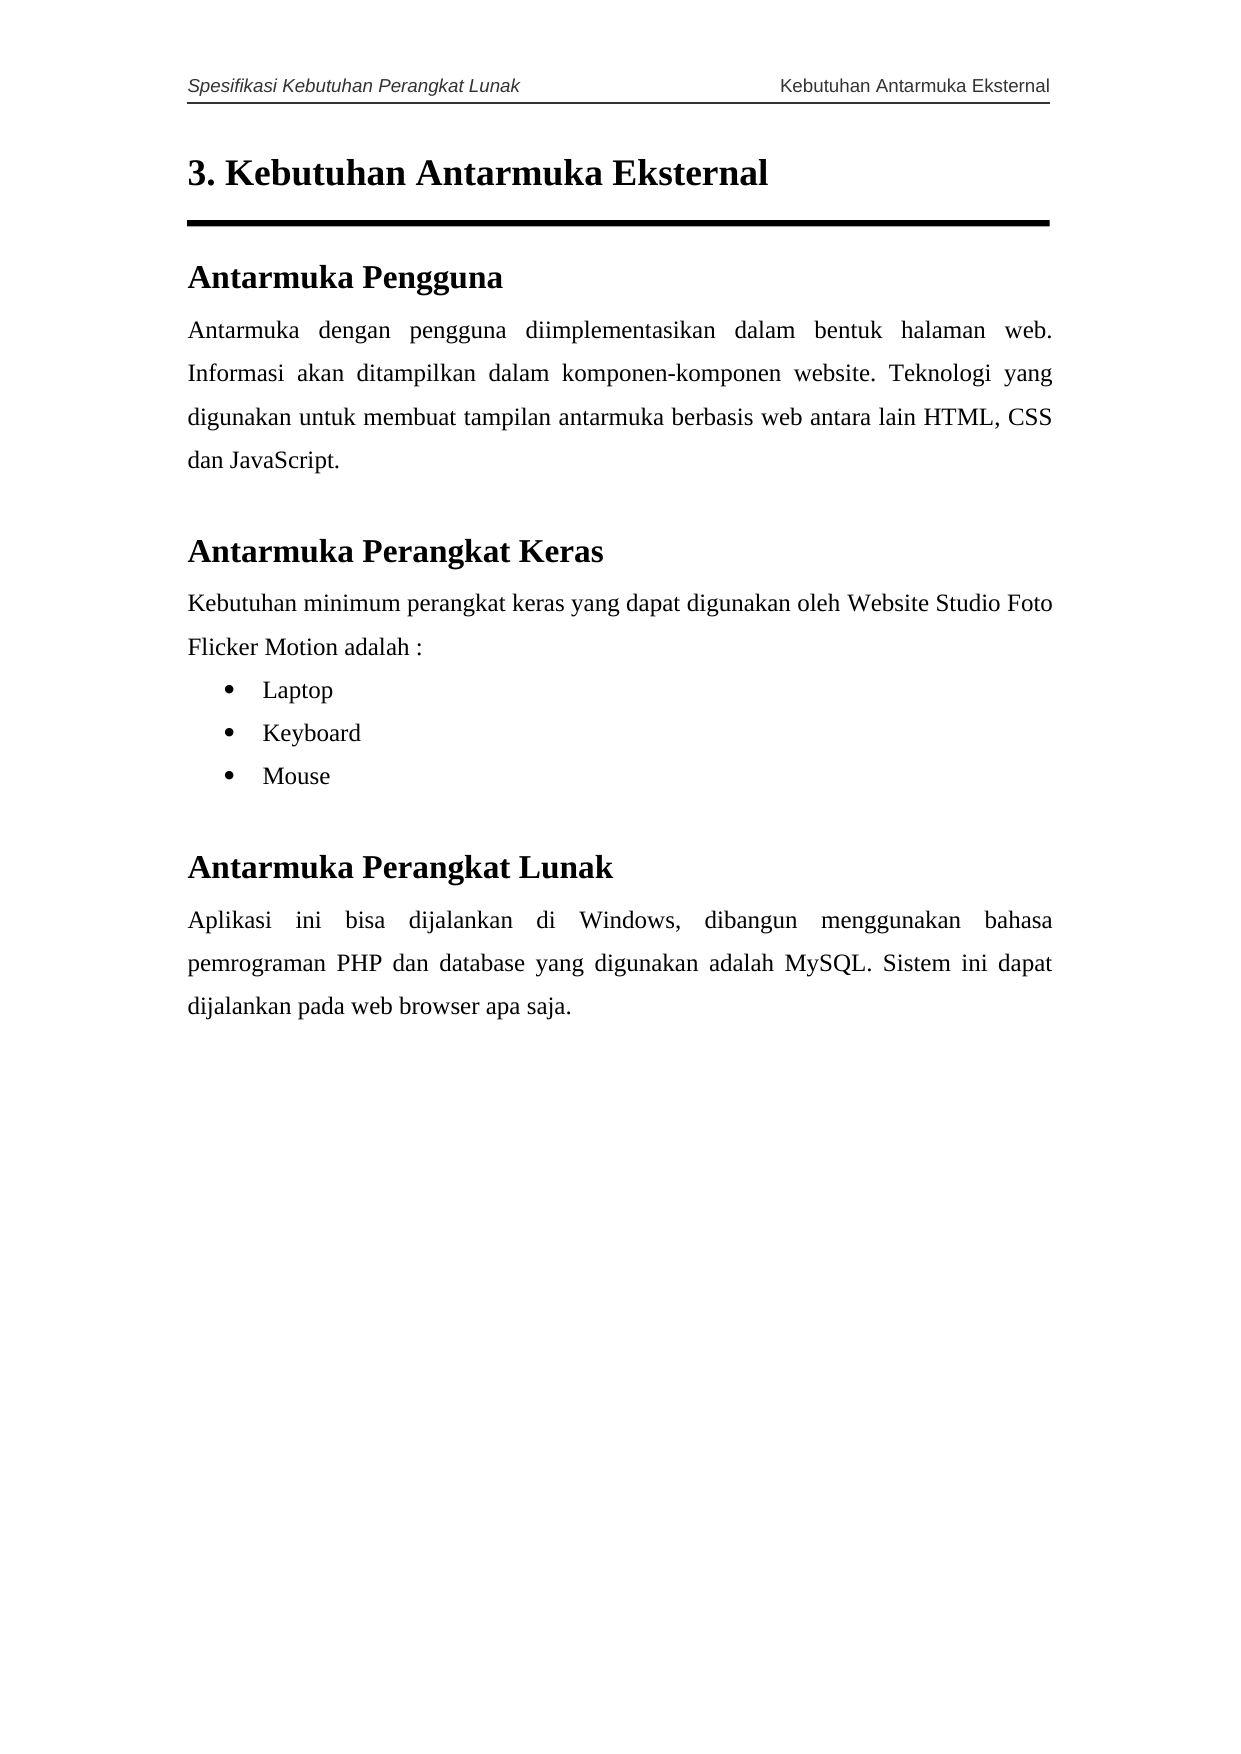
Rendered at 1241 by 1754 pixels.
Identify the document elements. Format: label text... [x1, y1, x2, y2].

text Kebutuhan minimum perangkat keras yang dapat digunakan oleh Website Studio Foto Flicker Motion adalah : [187, 588, 1053, 660]
text Aplikasi ini bisa dijalankan di Windows, dibangun menggunakan bahasa pemrograman PHP dan database yang digunakan adalah MySQL. Sistem ini dapat dijalankan pada web browser apa saja. [187, 905, 1053, 1020]
text Antarmuka Perangkat Keras [187, 531, 1053, 569]
list Mouse [225, 761, 1053, 790]
text Antarmuka Pengguna [187, 258, 1053, 296]
text Antarmuka Perangkat Lunak [187, 847, 1053, 886]
text Antarmuka dengan pengguna diimplementasikan dalam bentuk halaman web. Informasi akan ditampilkan dalam komponen-komponen website. Teknologi yang digunakan untuk membuat tampilan antarmuka berbasis web antara lain HTML, CSS dan JavaScript. [187, 315, 1053, 473]
subtitle 3. Kebutuhan Antarmuka Eksternal [187, 150, 1053, 193]
list Keyboard [225, 718, 1053, 747]
list Laptop [225, 675, 1053, 703]
